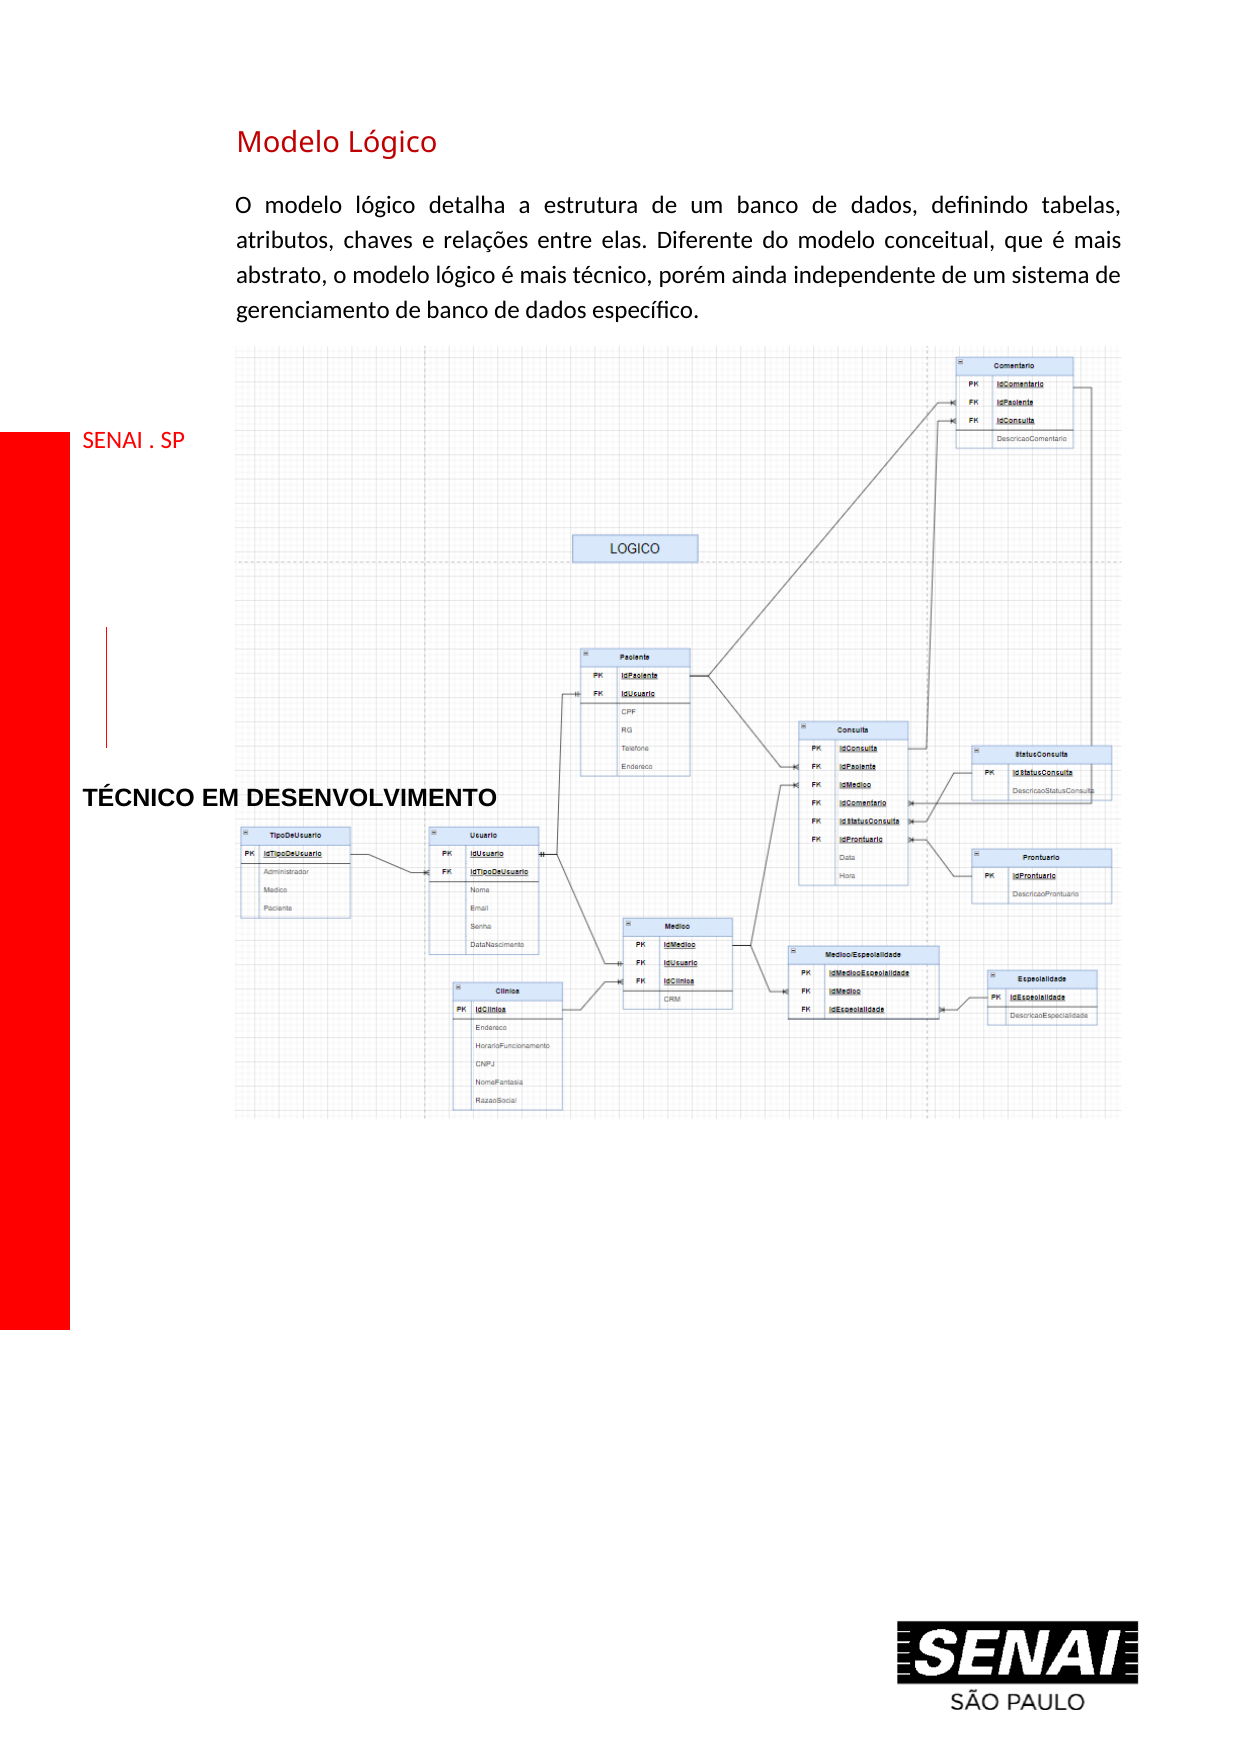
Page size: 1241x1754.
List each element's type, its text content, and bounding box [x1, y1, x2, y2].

text O modelo lógico detalha a estrutura de um banco de dados, definindo tabelas, atributos, chaves e relações entre elas. Diferente do modelo conceitual, que é mais abstrato, o modelo lógico é mais técnico, porém ainda independente de um sistema de gerenciamento de banco de dados específico. [235, 189, 1123, 325]
picture [897, 1614, 1143, 1710]
picture [234, 346, 1122, 1119]
subtitle Modelo Lógico [236, 122, 1123, 161]
